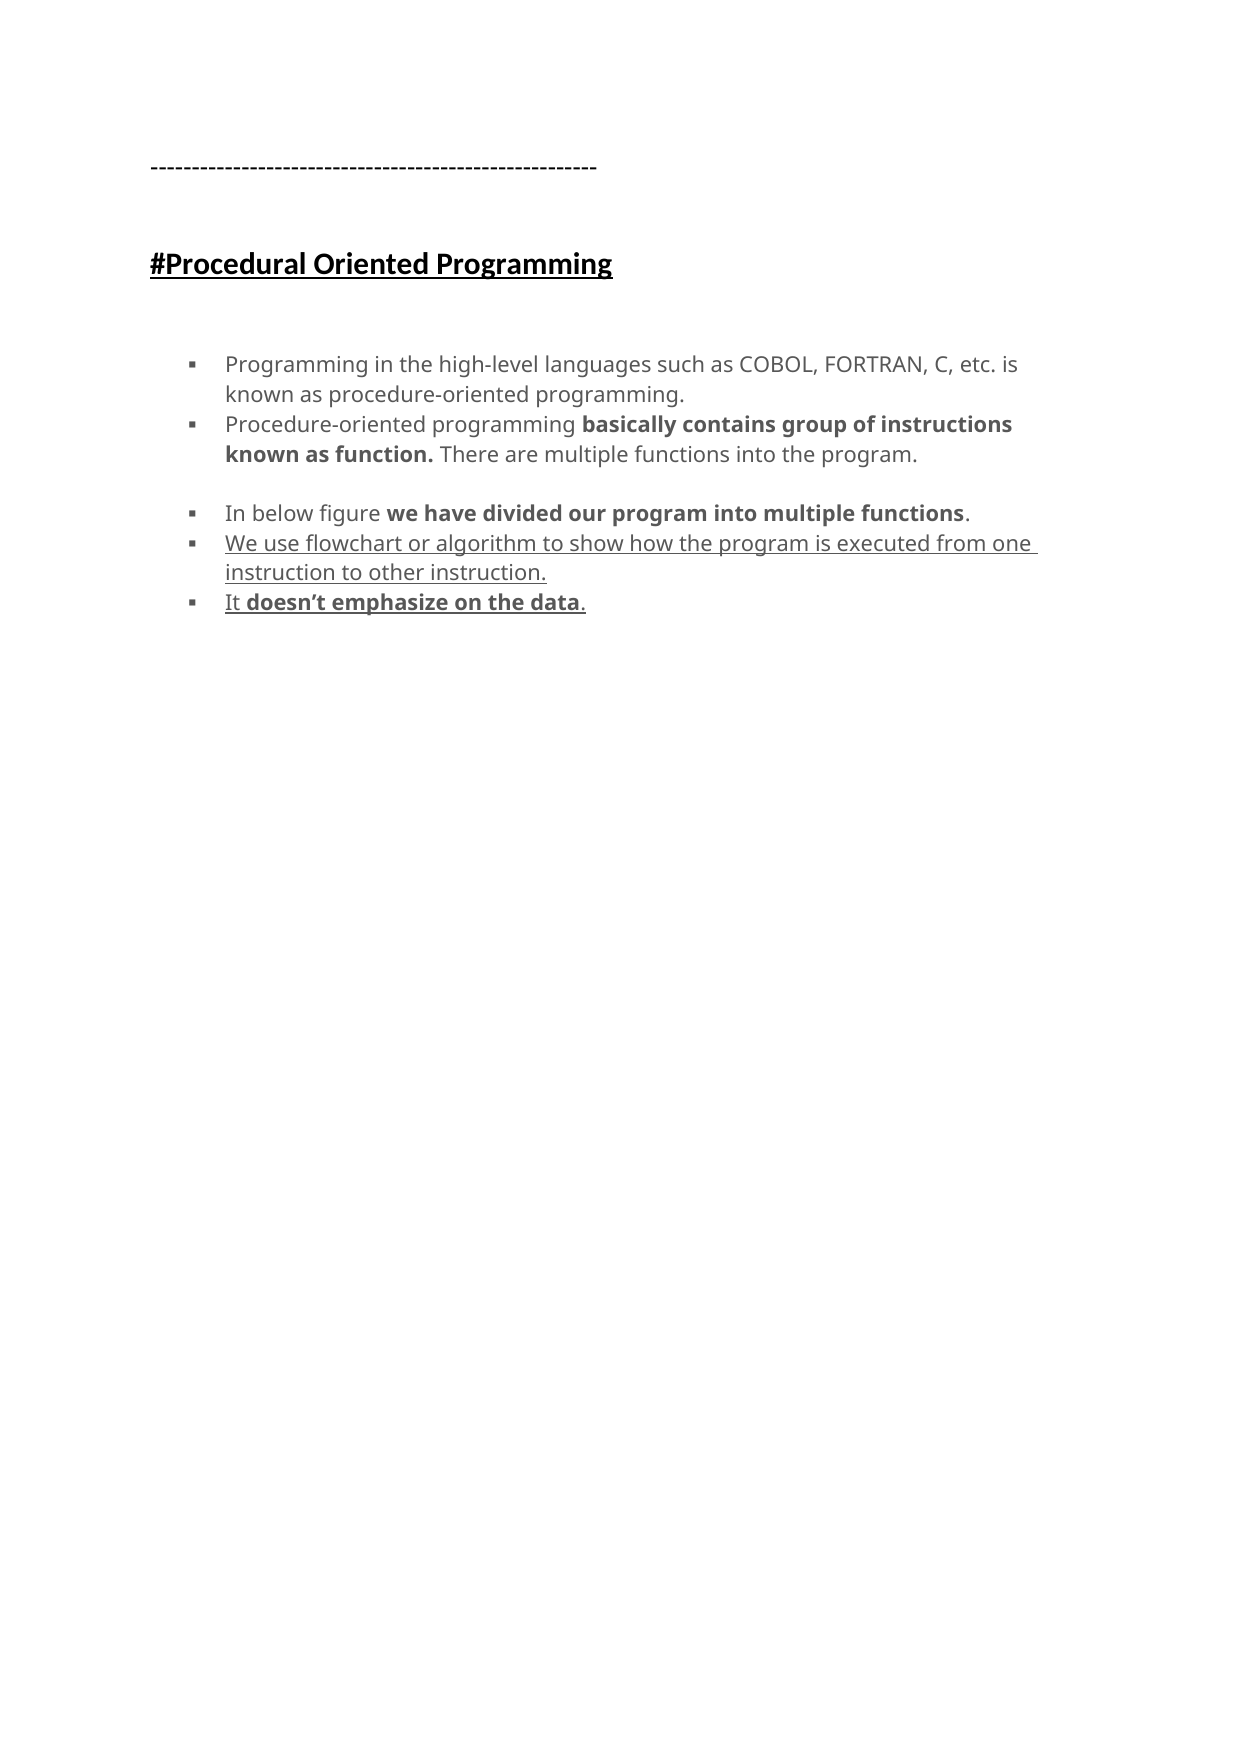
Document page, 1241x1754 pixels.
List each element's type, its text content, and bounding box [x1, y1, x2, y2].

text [150, 150, 1090, 183]
list Programming in the high-level languages such as COBOL, FORTRAN, C, etc. is known as procedure-oriented programming. [187, 349, 1090, 409]
text #Procedural Oriented Programming [150, 244, 1090, 282]
list It doesn’t emphasize on the data. [187, 587, 1090, 617]
list We use flowchart or algorithm to show how the program is executed from one instruction to other instruction. [187, 528, 1090, 587]
list In below figure we have divided our program into multiple functions. [187, 498, 1090, 528]
list Procedure-oriented programming basically contains group of instructions known as function. There are multiple functions into the program. [187, 409, 1090, 469]
